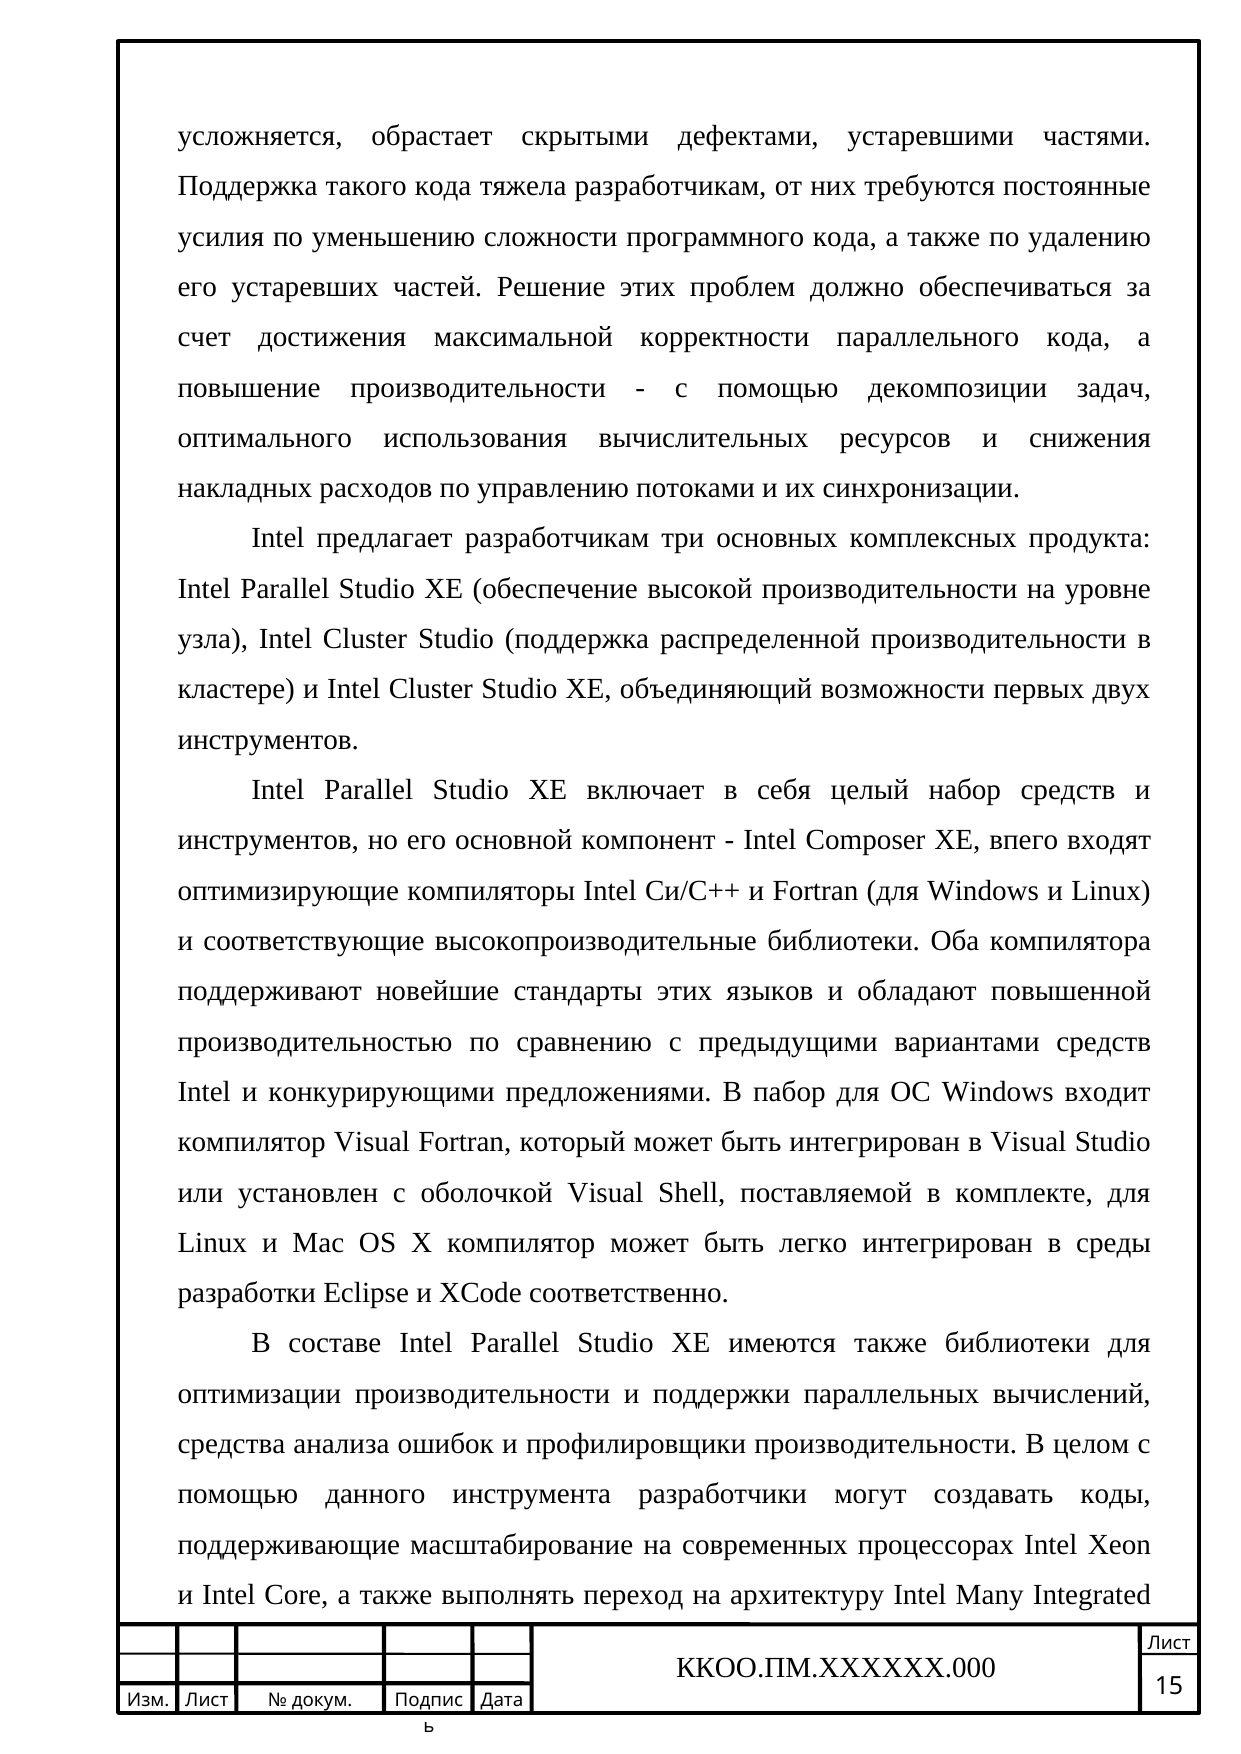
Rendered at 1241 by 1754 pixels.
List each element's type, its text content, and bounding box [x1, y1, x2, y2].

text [177, 118, 1152, 504]
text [177, 1326, 1152, 1611]
text Intel Parallel Studio XE включает в себя целый набор средств и инструментов, но его основной компонент - Intel Composer XE, впего входят оптимизирующие компиляторы Intel Си/С++ и Fortran (для Windows и Linux) и соответствующие высокопроизводительные библиотеки. Оба компилятора поддерживают новейшие стандарты этих языков и обладают повышенной производительностью по сравнению с предыдущими вариантами средств Intel и конкурирующими предложениями. В пабор для ОС Windows входит компилятор Visual Fortran, который может быть интегрирован в Visual Studio или установлен с оболочкой Visual Shell, поставляемой в комплекте, для Linux и Мaс OS X компилятор может быть легко интегрирован в среды разработки Eclipse и XCode соответственно. [177, 772, 1152, 1309]
text Intel предлагает разработчикам три основных комплексных продукта: Intel Parallel Studio XE (обеспечение высокой производительности на уровне узла), Intel Cluster Studio (поддержка распределенной производительности в кластере) и Intel Cluster Studio XE, объединяющий возможности первых двух инструментов. [177, 521, 1152, 755]
